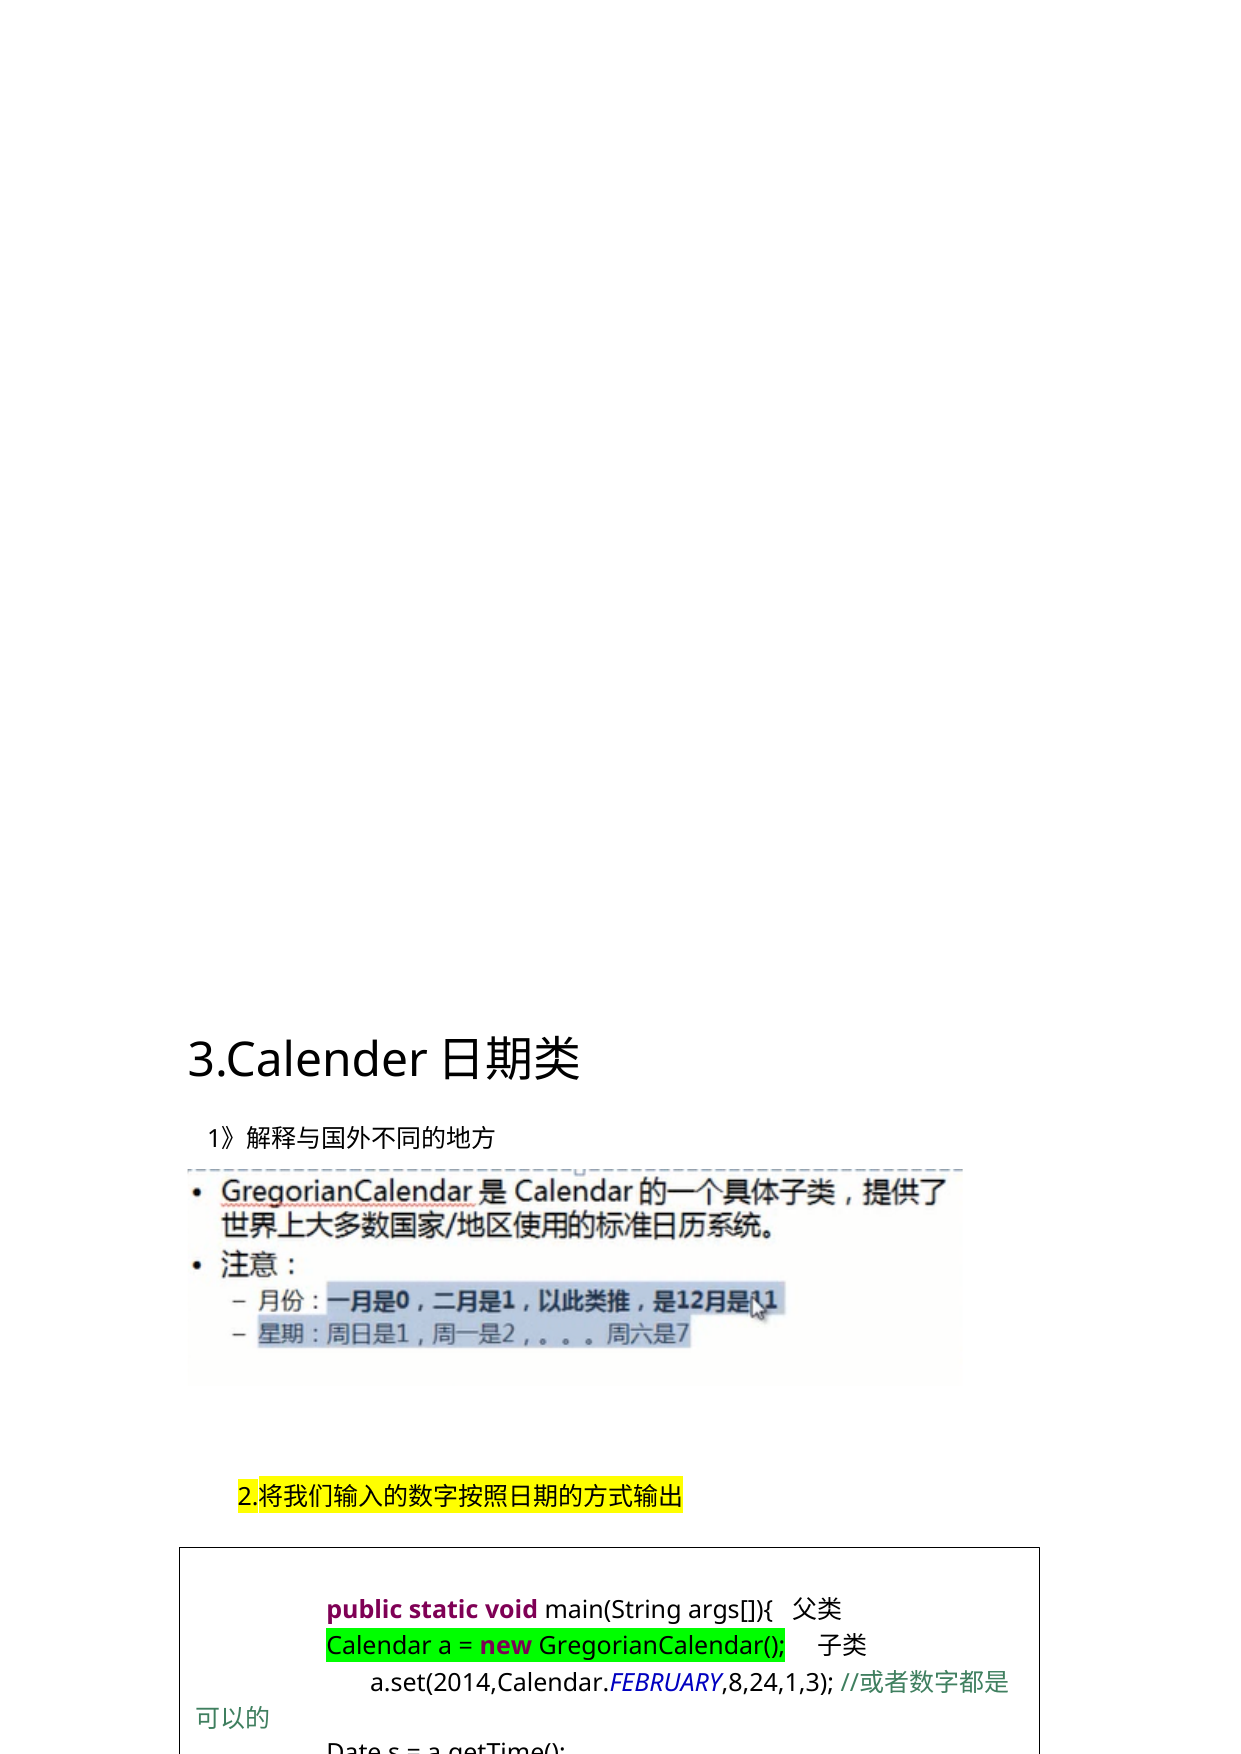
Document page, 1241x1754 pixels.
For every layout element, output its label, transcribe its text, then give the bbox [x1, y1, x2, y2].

picture [187, 1169, 963, 1386]
text 3.Calender日期类 [187, 1007, 1053, 1104]
text 1》解释与国外不同的地方 [187, 1104, 1053, 1169]
text 2.将我们输入的数字按照日期的方式输出 [187, 1462, 1053, 1527]
